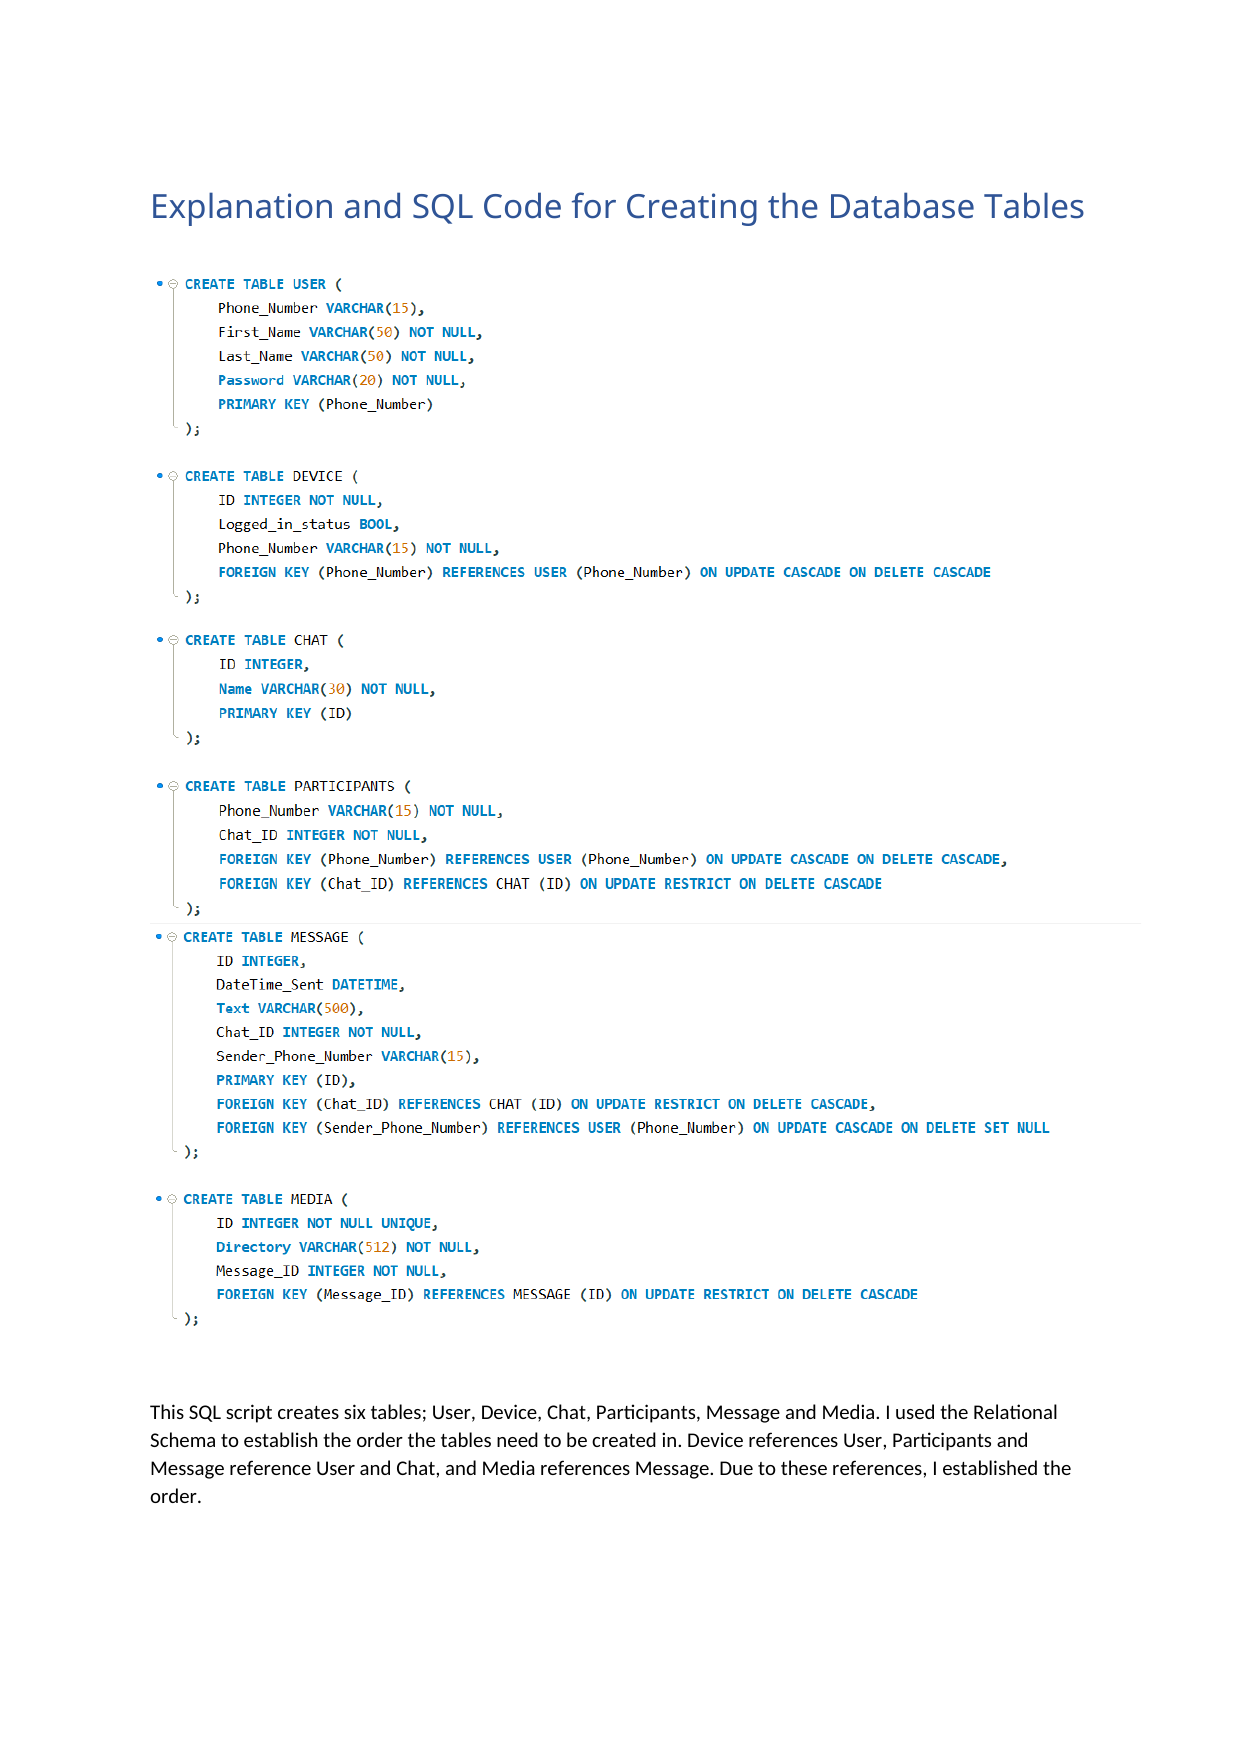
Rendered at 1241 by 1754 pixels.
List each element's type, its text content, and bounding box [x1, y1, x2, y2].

text This SQL script creates six tables; User, Device, Chat, Participants, Message and Media. I used the Relational Schema to establish the order the tables need to be created in. Device references User, Participants and Message reference User and Chat, and Media references Message. Due to these references, I established the order. [150, 1399, 1090, 1509]
picture [150, 625, 1091, 921]
picture [150, 923, 1142, 1332]
subtitle Explanation and SQL Code for Creating the Database Tables [150, 183, 1090, 229]
picture [150, 269, 1091, 623]
